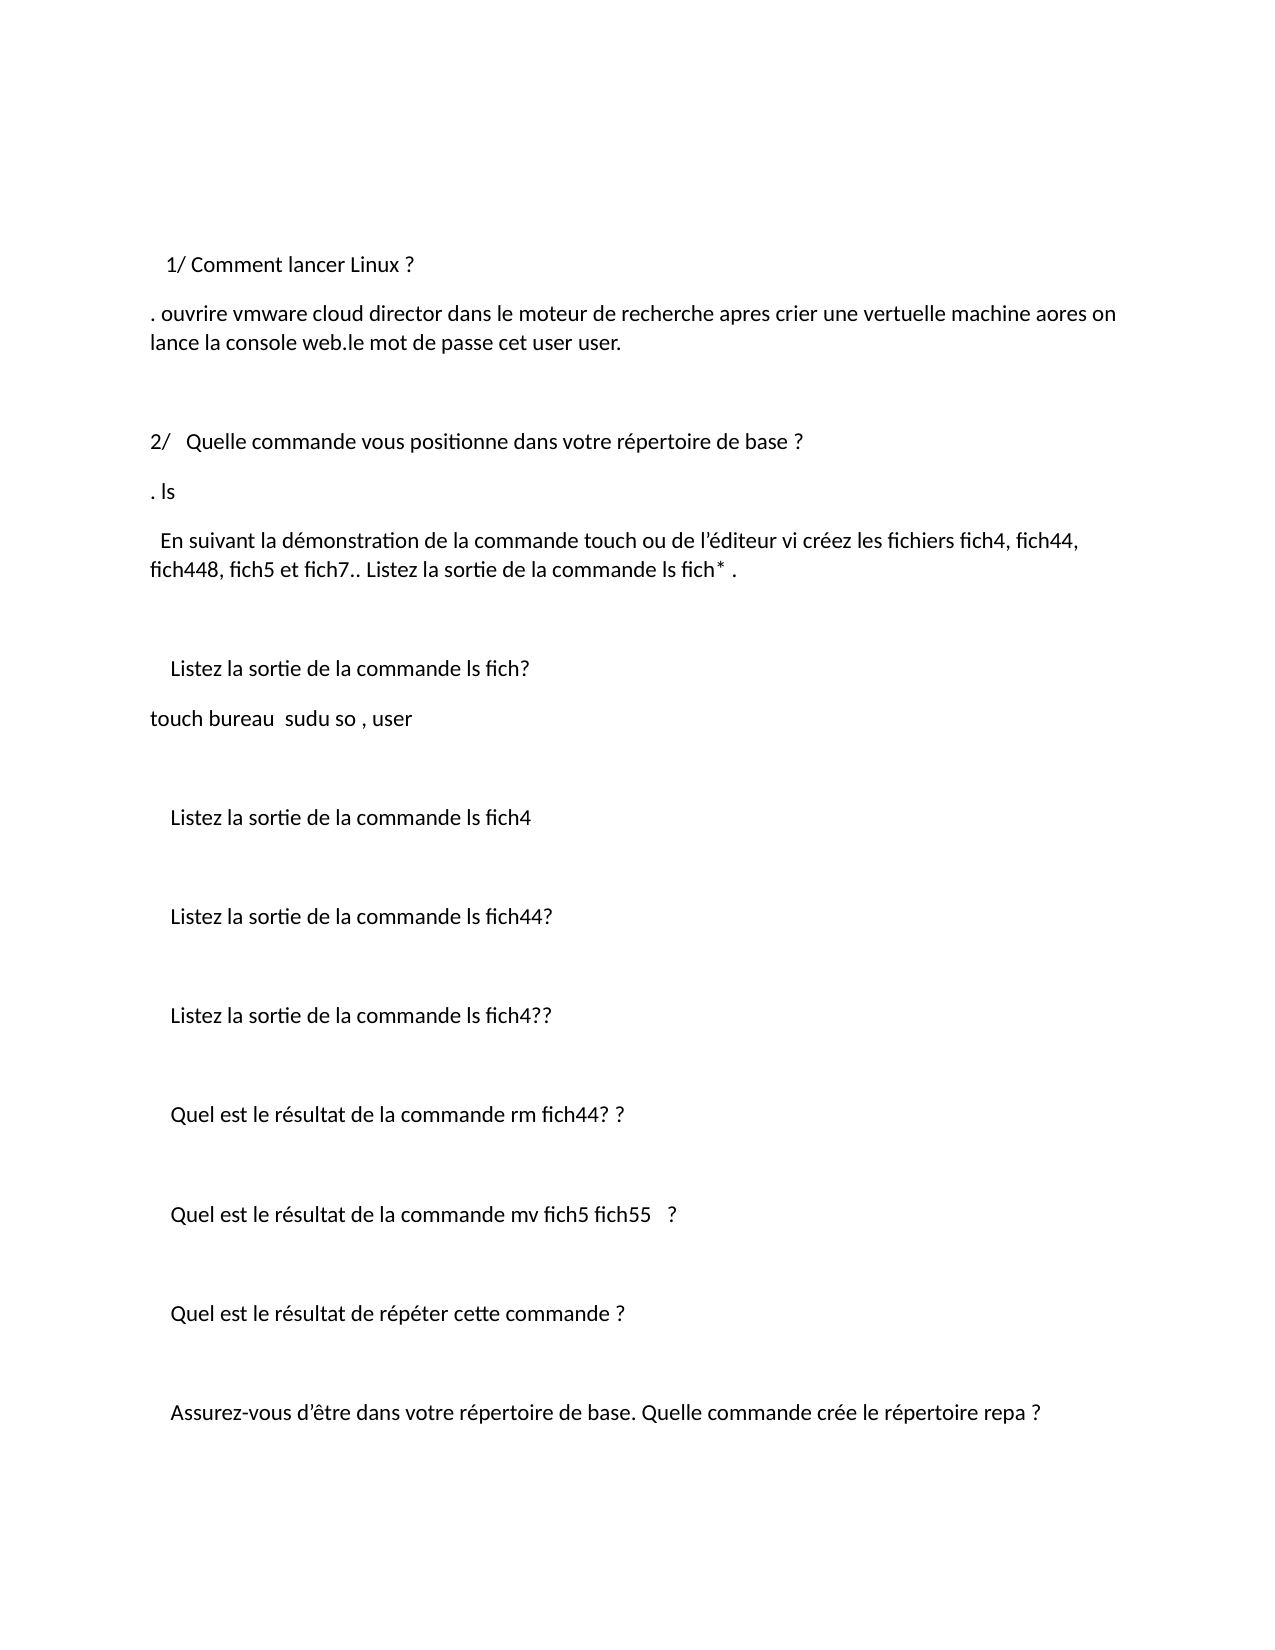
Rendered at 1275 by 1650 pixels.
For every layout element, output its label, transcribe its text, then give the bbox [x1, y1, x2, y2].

text Listez la sortie de la commande ls fich44? [150, 902, 1125, 930]
text Listez la sortie de la commande ls fich4?? [150, 1001, 1125, 1029]
text . ls [150, 476, 1125, 505]
text Quel est le résultat de la commande mv fich5 fich55 ? [150, 1199, 1125, 1228]
text . ouvrire vmware cloud director dans le moteur de recherche apres crier une vertuelle machine aores on lance la console web.le mot de passe cet user user. [150, 299, 1125, 356]
text touch bureau sudu so , user [150, 703, 1125, 732]
text 1/ Comment lancer Linux ? [150, 249, 1125, 278]
text Quel est le résultat de la commande rm fich44? ? [150, 1100, 1125, 1129]
text Quel est le résultat de répéter cette commande ? [150, 1298, 1125, 1327]
text Assurez-vous d’être dans votre répertoire de base. Quelle commande crée le répertoire repa ? [150, 1397, 1125, 1426]
text 2/ Quelle commande vous positionne dans votre répertoire de base ? [150, 427, 1125, 455]
text Listez la sortie de la commande ls fich? [150, 654, 1125, 682]
text En suivant la démonstration de la commande touch ou de l’éditeur vi créez les fichiers fich4, fich44, fich448, fich5 et fich7.. Listez la sortie de la commande ls fich* . [150, 526, 1125, 583]
text Listez la sortie de la commande ls fich4 [150, 802, 1125, 831]
